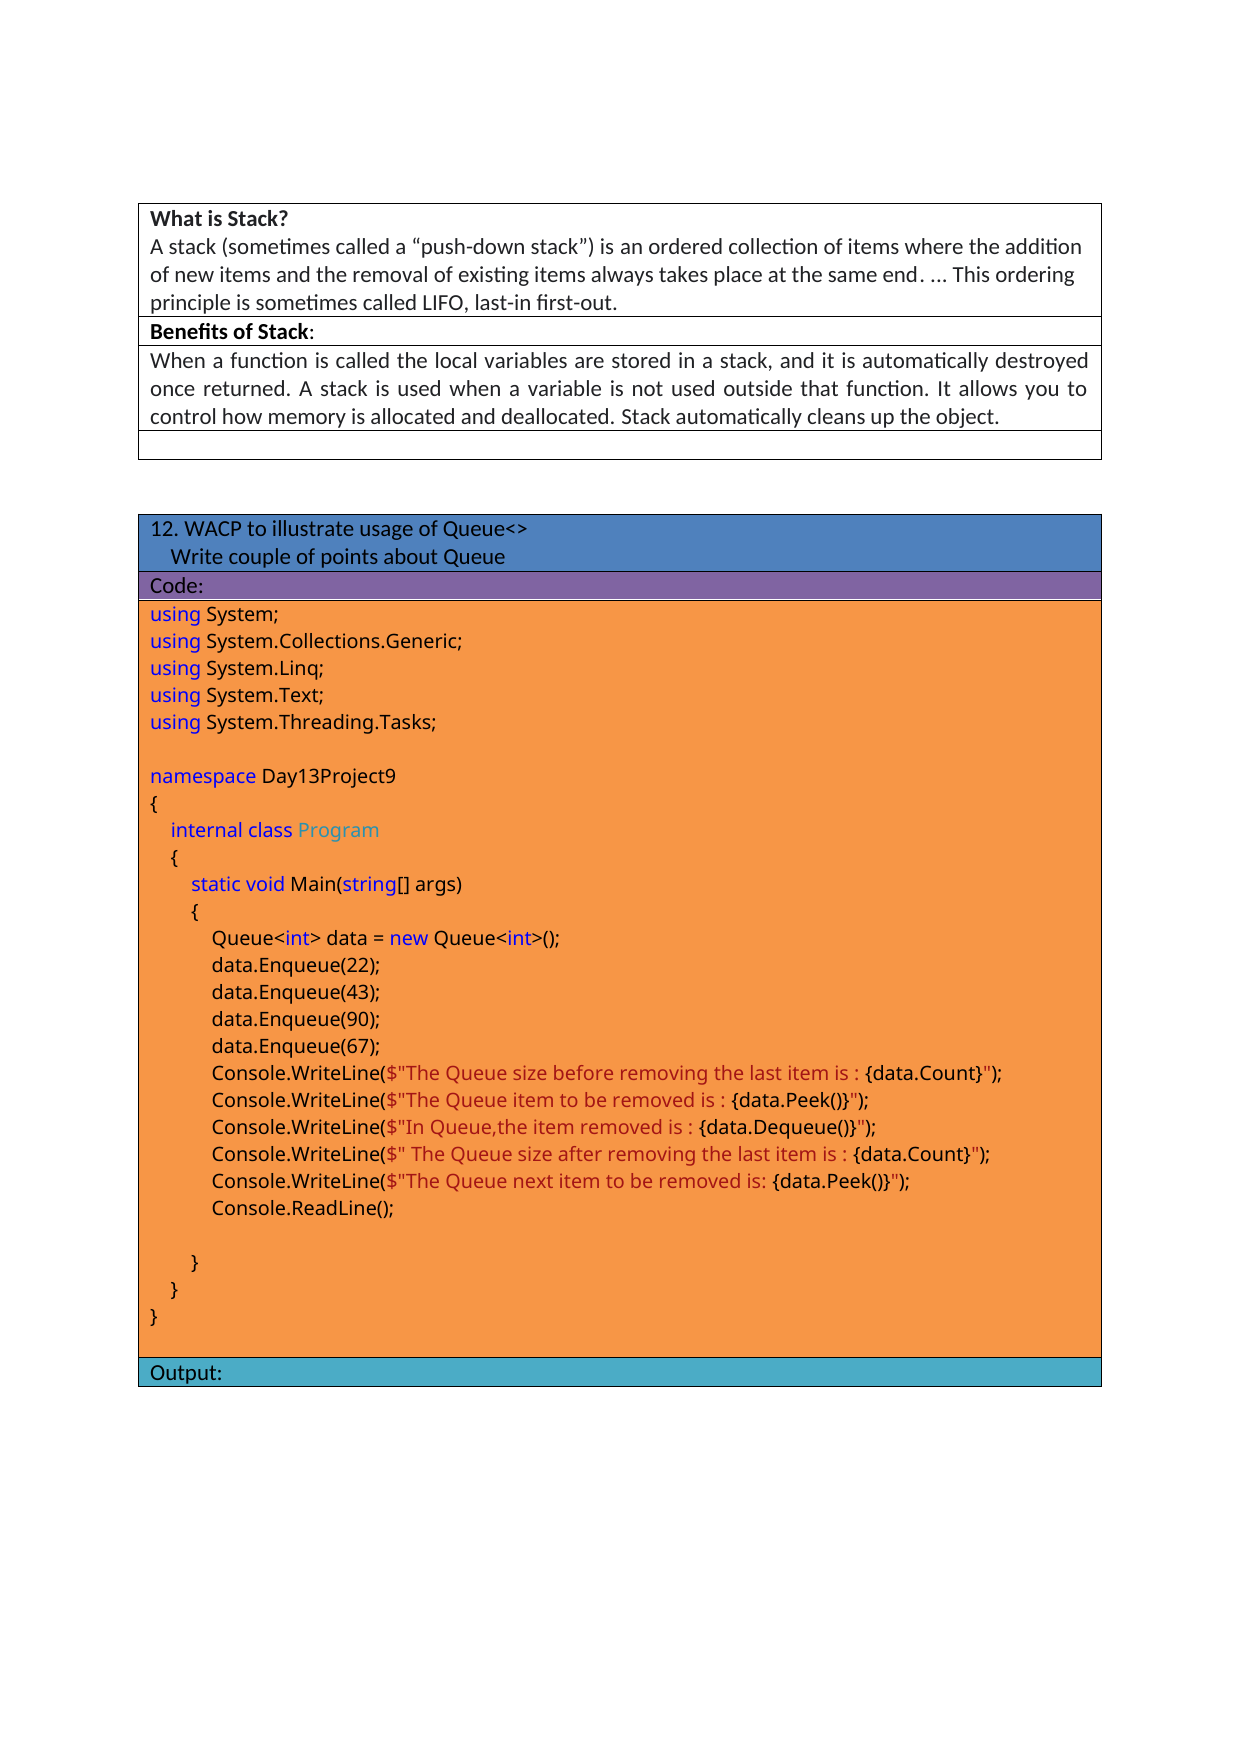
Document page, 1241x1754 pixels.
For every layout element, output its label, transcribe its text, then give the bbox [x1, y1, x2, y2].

table_cell [139, 431, 1101, 459]
table_header What is Stack? A stack (sometimes called a “push-down stack”) is an ordered collection of items where the addition of new items and the removal of existing items always takes place at the same end. ... This ordering principle is sometimes called LIFO, last-in first-out. [289, 204, 1101, 316]
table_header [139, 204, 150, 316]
table_cell Output: [139, 1358, 1101, 1386]
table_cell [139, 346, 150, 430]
table_cell Code: [139, 572, 1101, 599]
table_header 12. WACP to illustrate usage of Queue<> Write couple of points about Queue [139, 515, 1101, 571]
table_cell Benefits of Stack: [139, 317, 1101, 345]
table_cell using System; using System.Collections.Generic; using System.Linq; using System.Text; using System.Threading.Tasks; namespace Day13Project9 { internal class Program { static void Main(string[] args) { Queue<int> data = new Queue<int>(); data.Enqueue(22); data.Enqueue(43); data.Enqueue(90); data.Enqueue(67); Console.WriteLine($"The Queue size before removing the last item is : {data.Count}"); Console.WriteLine($"The Queue item to be removed is : {data.Peek()}"); Console.WriteLine($"In Queue,the item removed is : {data.Dequeue()}"); Console.WriteLine($" The Queue size after removing the last item is : {data.Count}"); Console.WriteLine($"The Queue next item to be removed is: {data.Peek()}"); Console.ReadLine(); } } } [139, 601, 1101, 1357]
